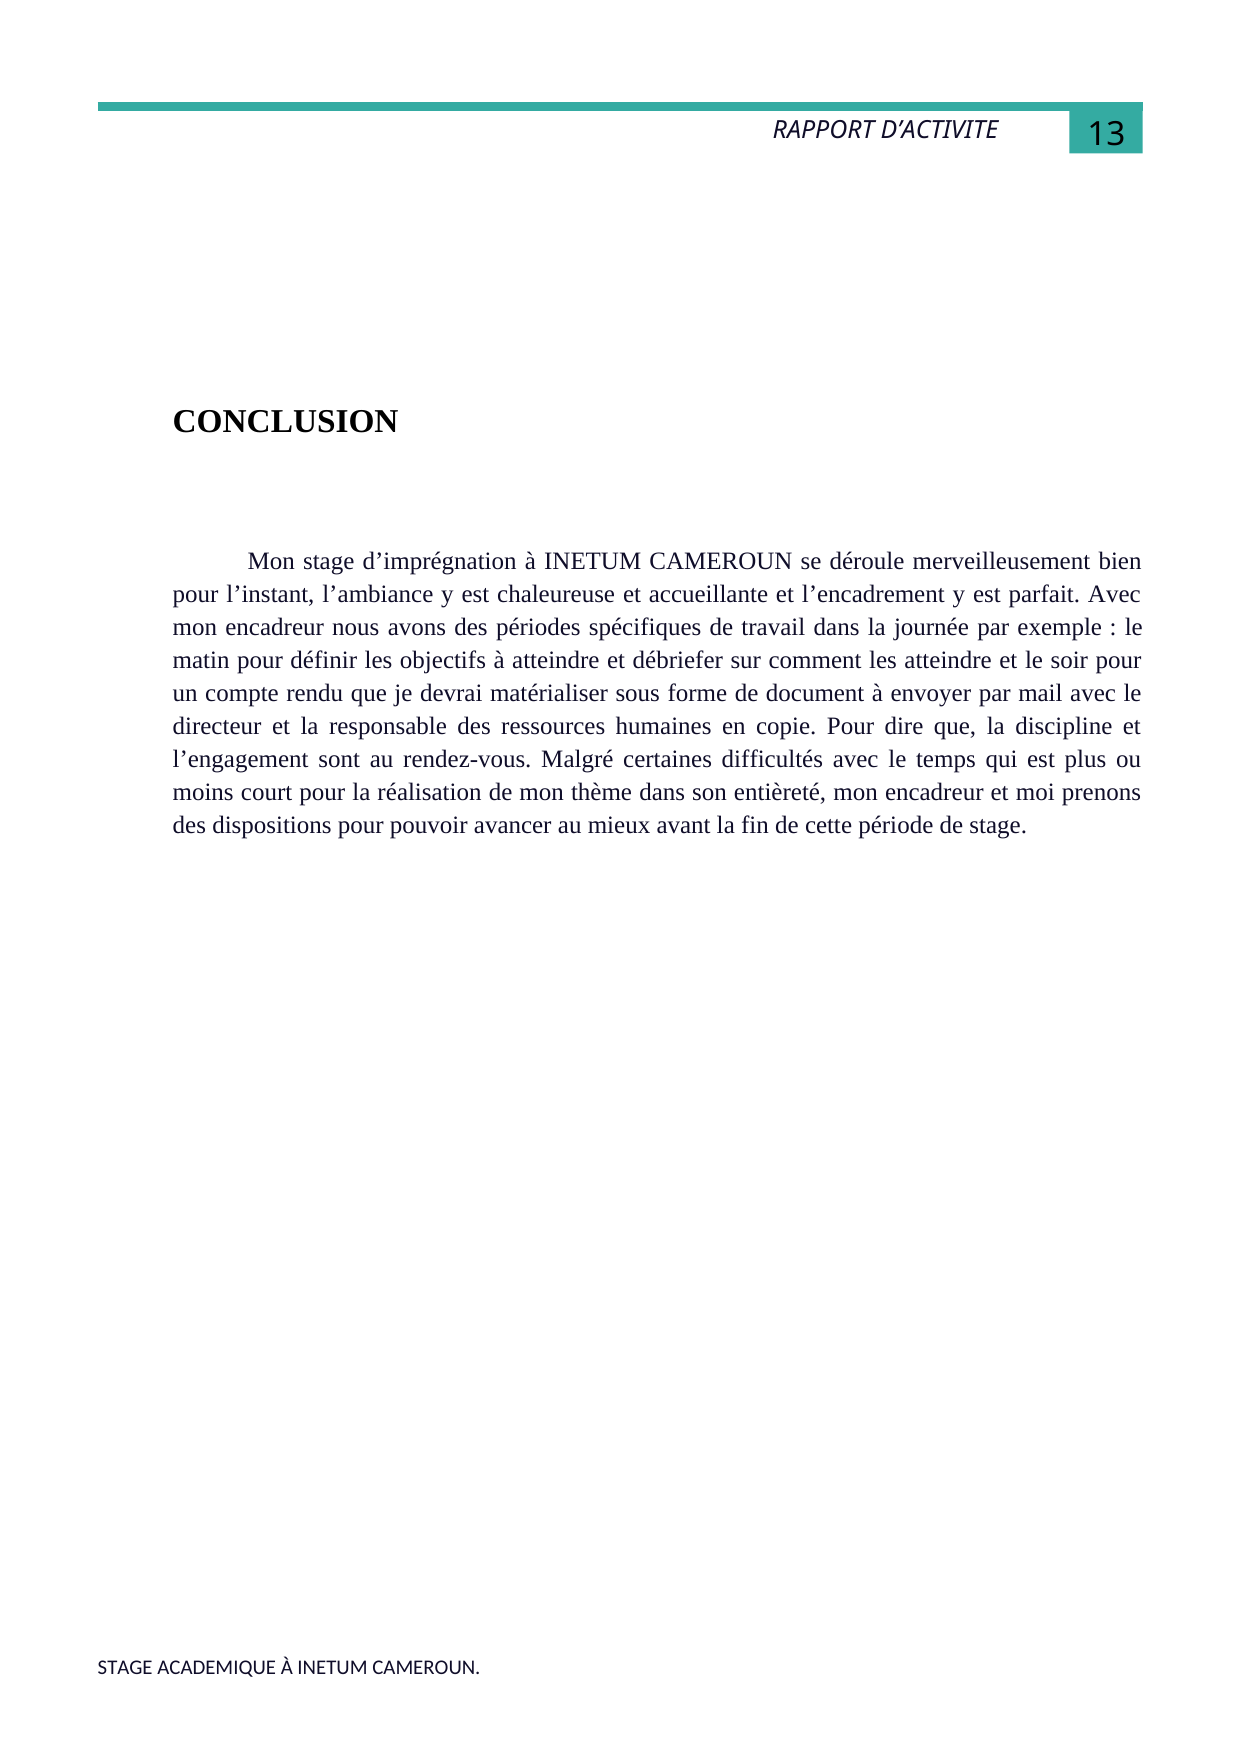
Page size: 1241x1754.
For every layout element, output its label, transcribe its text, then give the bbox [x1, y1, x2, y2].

subtitle CONCLUSION [172, 402, 1143, 440]
text Mon stage d’imprégnation à INETUM CAMEROUN se déroule merveilleusement bien pour l’instant, l’ambiance y est chaleureuse et accueillante et l’encadrement y est parfait. Avec mon encadreur nous avons des périodes spécifiques de travail dans la journée par exemple : le matin pour définir les objectifs à atteindre et débriefer sur comment les atteindre et le soir pour un compte rendu que je devrai matérialiser sous forme de document à envoyer par mail avec le directeur et la responsable des ressources humaines en copie. Pour dire que, la discipline et l’engagement sont au rendez-vous. Malgré certaines difficultés avec le temps qui est plus ou moins court pour la réalisation de mon thème dans son entièreté, mon encadreur et moi prenons des dispositions pour pouvoir avancer au mieux avant la fin de cette période de stage. [172, 546, 1143, 839]
